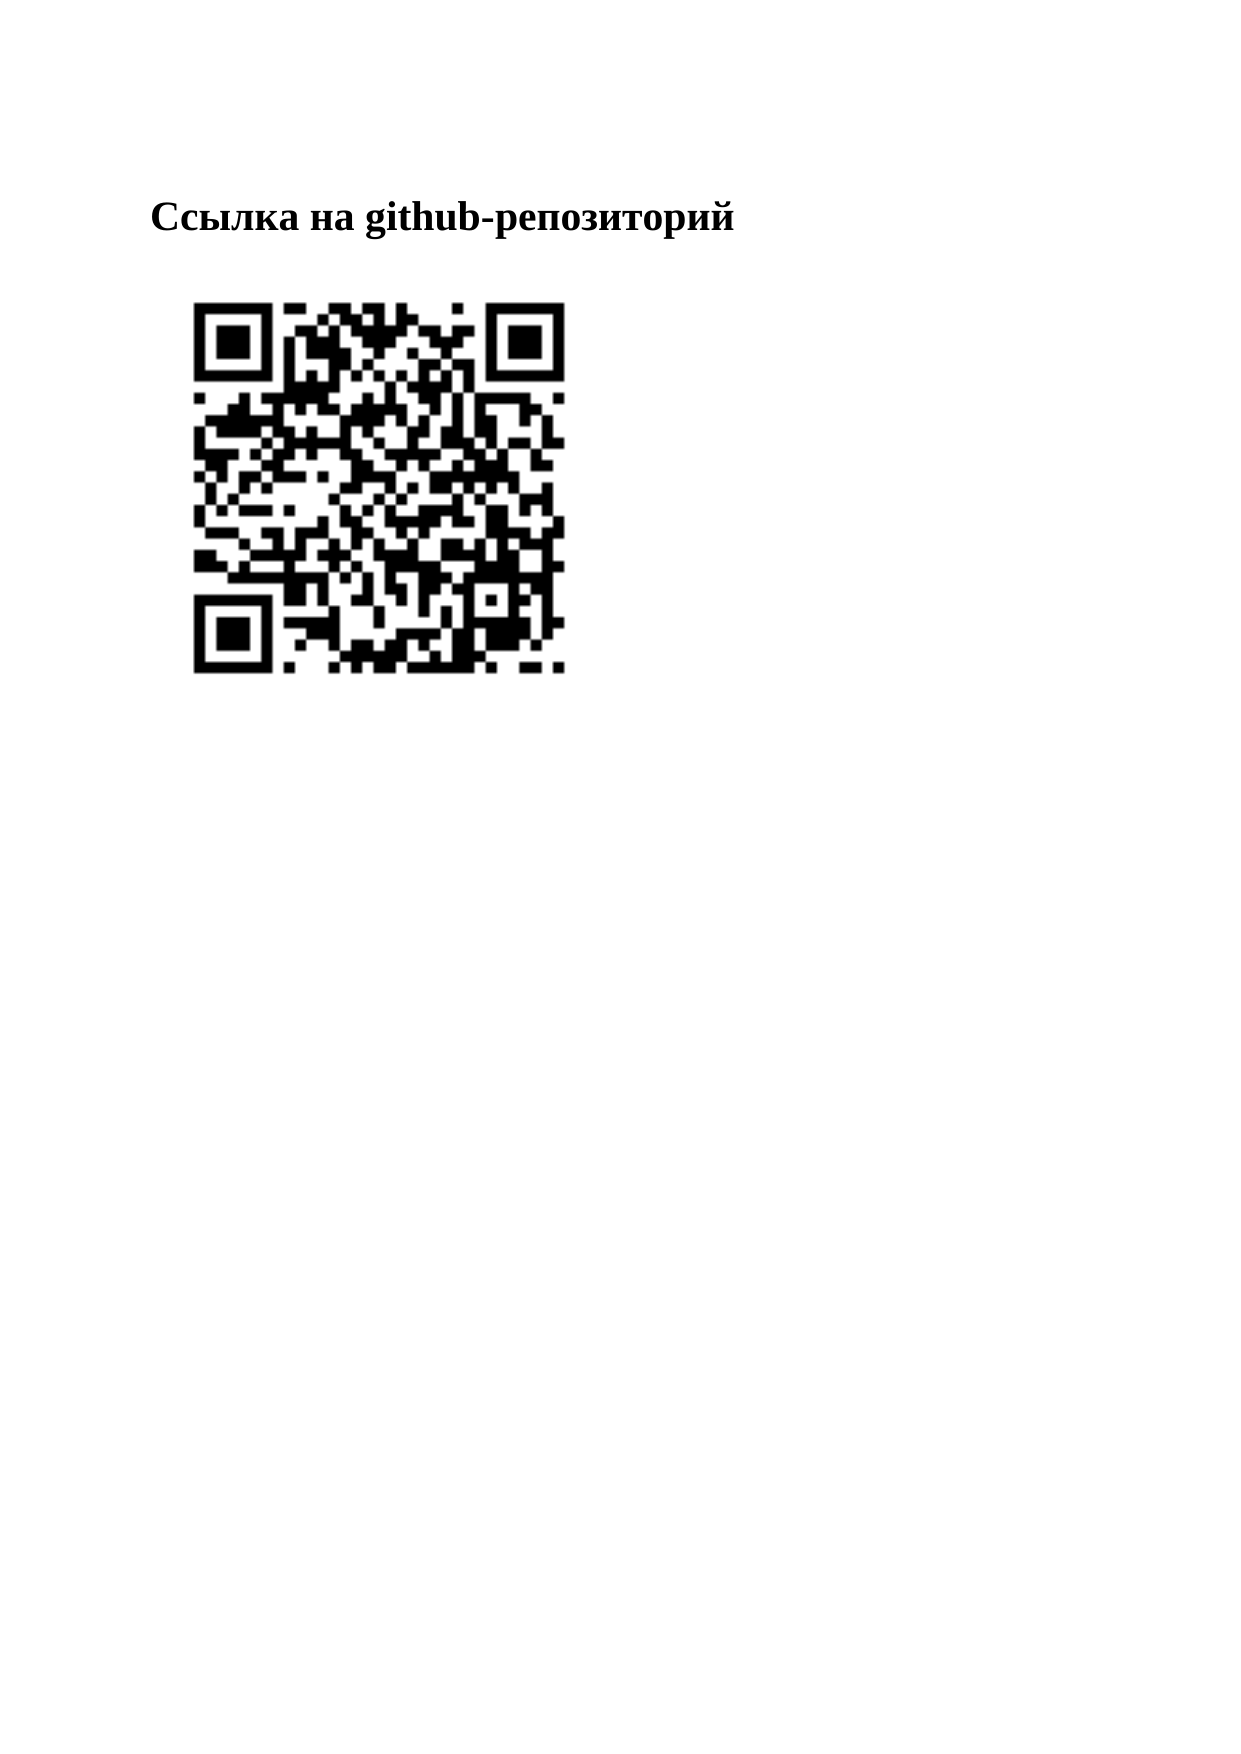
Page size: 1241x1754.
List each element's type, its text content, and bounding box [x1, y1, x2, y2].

picture [150, 259, 610, 719]
subtitle Ссылка на github-репозиторий [150, 192, 1090, 239]
